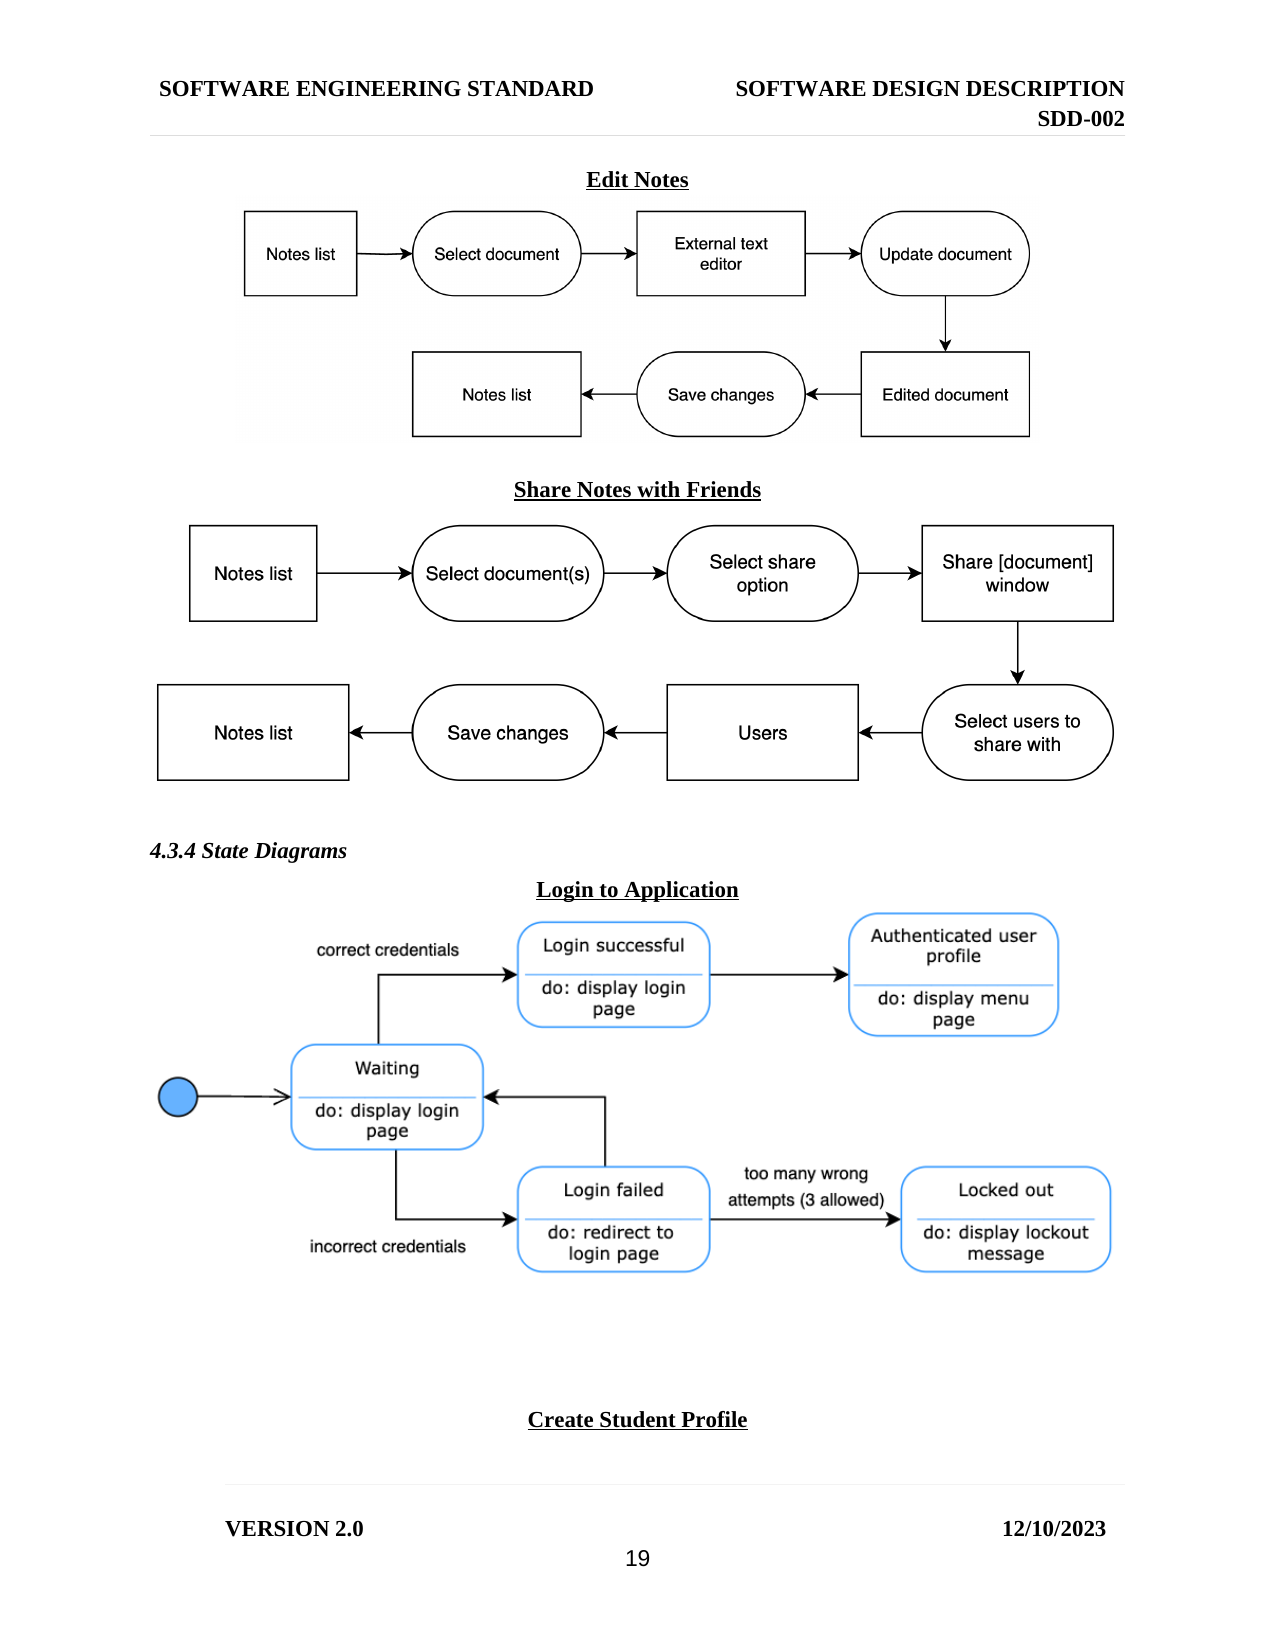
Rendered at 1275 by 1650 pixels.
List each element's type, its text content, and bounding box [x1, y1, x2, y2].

picture [234, 195, 1041, 443]
text Share Notes with Friends [150, 476, 1125, 503]
picture [150, 506, 1125, 805]
text Login to Application [150, 876, 1125, 902]
picture [150, 906, 1125, 1282]
text Edit Notes [150, 166, 1125, 192]
subtitle 4.3.4 State Diagrams [150, 838, 1125, 864]
text Create Student Profile [150, 1406, 1125, 1432]
